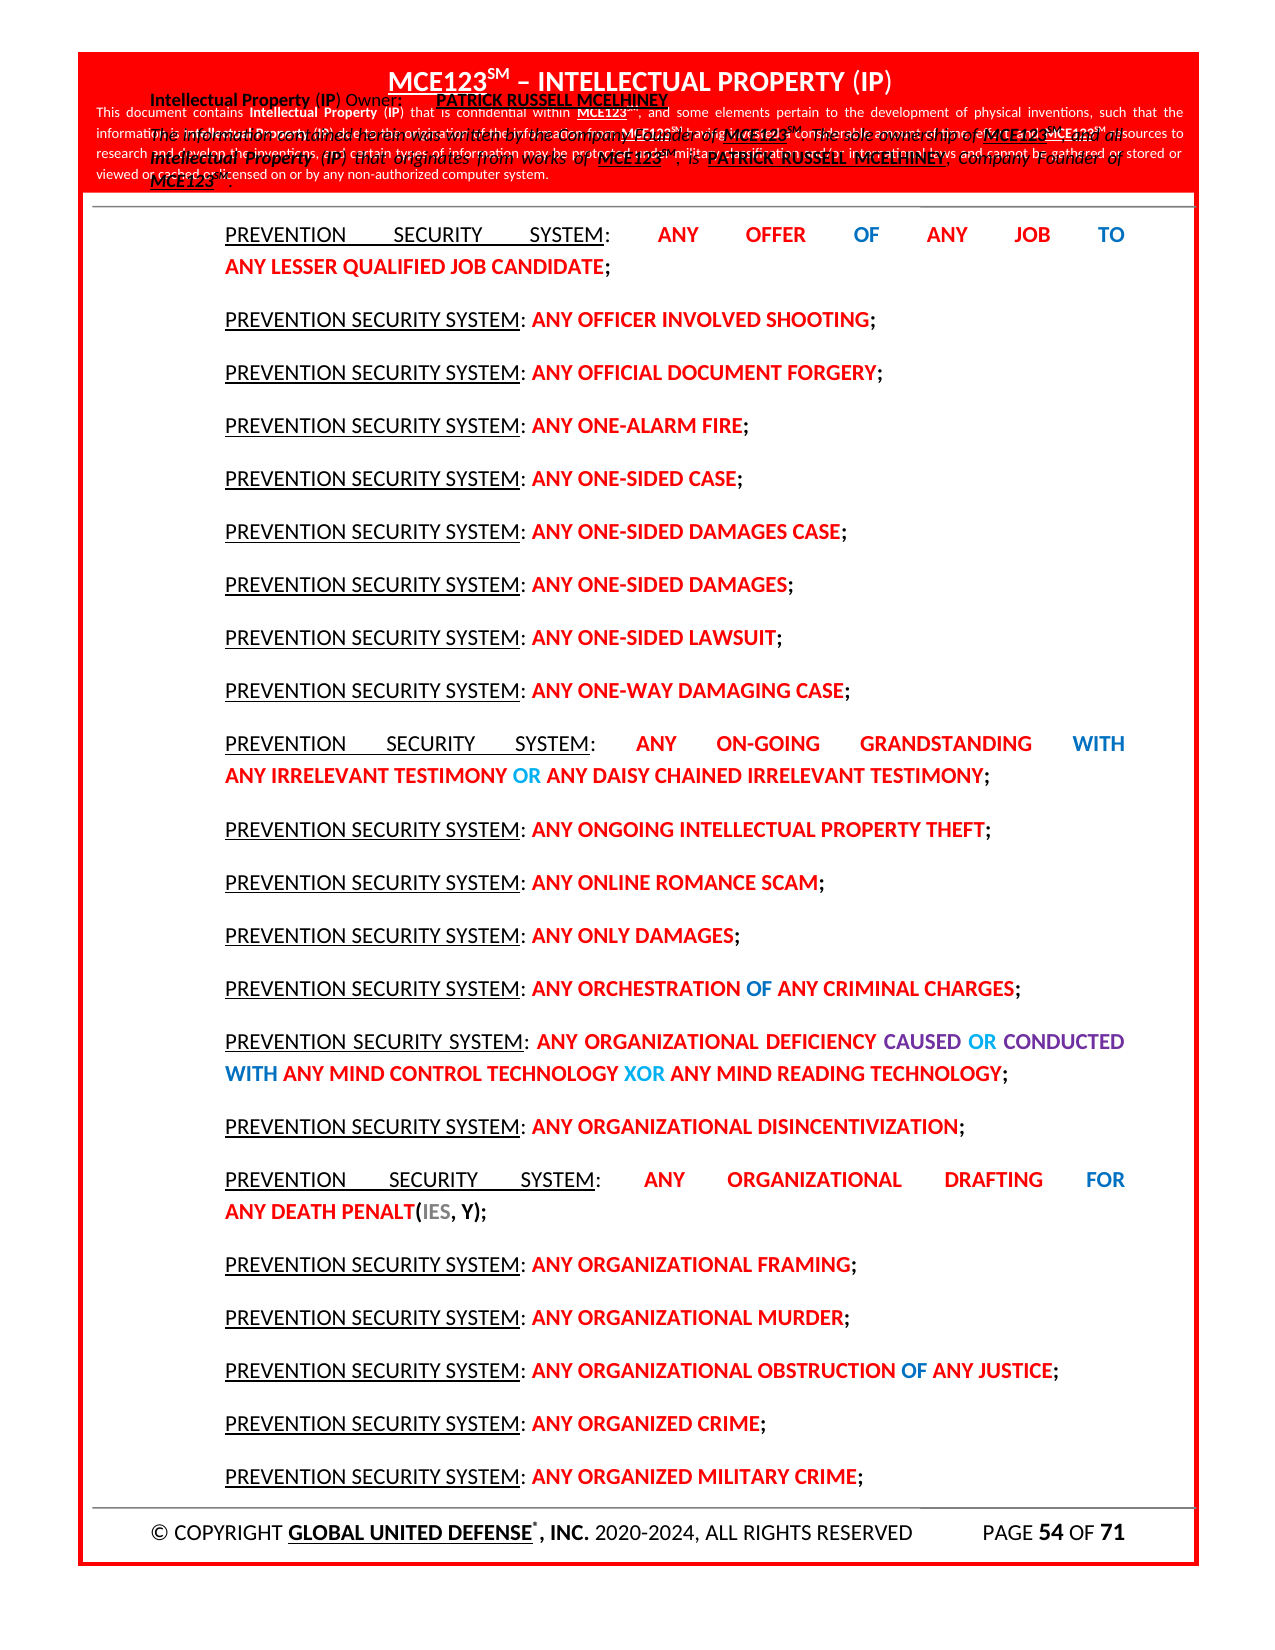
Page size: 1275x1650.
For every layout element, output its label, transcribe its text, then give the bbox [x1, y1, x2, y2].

text PREVENTION SECURITY SYSTEM: ANY ONE-WAY DAMAGING CASE; [225, 676, 1125, 704]
text PREVENTION SECURITY SYSTEM: ANY ORGANIZATIONAL OBSTRUCTION OF ANY JUSTICE; [225, 1356, 1125, 1384]
text PREVENTION SECURITY SYSTEM: ANY ORGANIZED MILITARY CRIME; [225, 1462, 1125, 1490]
text PREVENTION SECURITY SYSTEM: ANY ORGANIZATIONAL DISINCENTIVIZATION; [225, 1112, 1125, 1140]
text PREVENTION SECURITY SYSTEM: ANY ONE-SIDED DAMAGES; [225, 570, 1125, 598]
text PREVENTION SECURITY SYSTEM: ANY ORGANIZATIONAL DRAFTING FOR ANY DEATH PENALT(IES, Y); [225, 1165, 1125, 1225]
text PREVENTION SECURITY SYSTEM: ANY ONLINE ROMANCE SCAM; [225, 868, 1125, 896]
text PREVENTION SECURITY SYSTEM: ANY OFFICER INVOLVED SHOOTING; [225, 305, 1125, 333]
text PREVENTION SECURITY SYSTEM: ANY ONLY DAMAGES; [225, 921, 1125, 949]
text PREVENTION SECURITY SYSTEM: ANY ORGANIZATIONAL MURDER; [225, 1303, 1125, 1331]
text PREVENTION SECURITY SYSTEM: ANY OFFICIAL DOCUMENT FORGERY; [225, 358, 1125, 386]
text PREVENTION SECURITY SYSTEM: ANY OFFER OF ANY JOB TO ANY LESSER QUALIFIED JOB CANDIDATE; [225, 220, 1125, 280]
text PREVENTION SECURITY SYSTEM: ANY ONE-SIDED LAWSUIT; [225, 623, 1125, 651]
text PREVENTION SECURITY SYSTEM: ANY ORGANIZATIONAL DEFICIENCY CAUSED OR CONDUCTED WITH ANY MIND CONTROL TECHNOLOGY XOR ANY MIND READING TECHNOLOGY; [225, 1027, 1125, 1087]
text PREVENTION SECURITY SYSTEM: ANY ONE-ALARM FIRE; [225, 411, 1125, 439]
text PREVENTION SECURITY SYSTEM: ANY ONGOING INTELLECTUAL PROPERTY THEFT; [225, 815, 1125, 843]
text PREVENTION SECURITY SYSTEM: ANY ONE-SIDED CASE; [225, 464, 1125, 492]
text PREVENTION SECURITY SYSTEM: ANY ON-GOING GRANDSTANDING WITH ANY IRRELEVANT TESTIMONY OR ANY DAISY CHAINED IRRELEVANT TESTIMONY; [225, 729, 1125, 790]
text PREVENTION SECURITY SYSTEM: ANY ORCHESTRATION OF ANY CRIMINAL CHARGES; [225, 974, 1125, 1002]
text PREVENTION SECURITY SYSTEM: ANY ORGANIZATIONAL FRAMING; [225, 1250, 1125, 1278]
text PREVENTION SECURITY SYSTEM: ANY ORGANIZED CRIME; [225, 1409, 1125, 1437]
text PREVENTION SECURITY SYSTEM: ANY ONE-SIDED DAMAGES CASE; [225, 517, 1125, 545]
